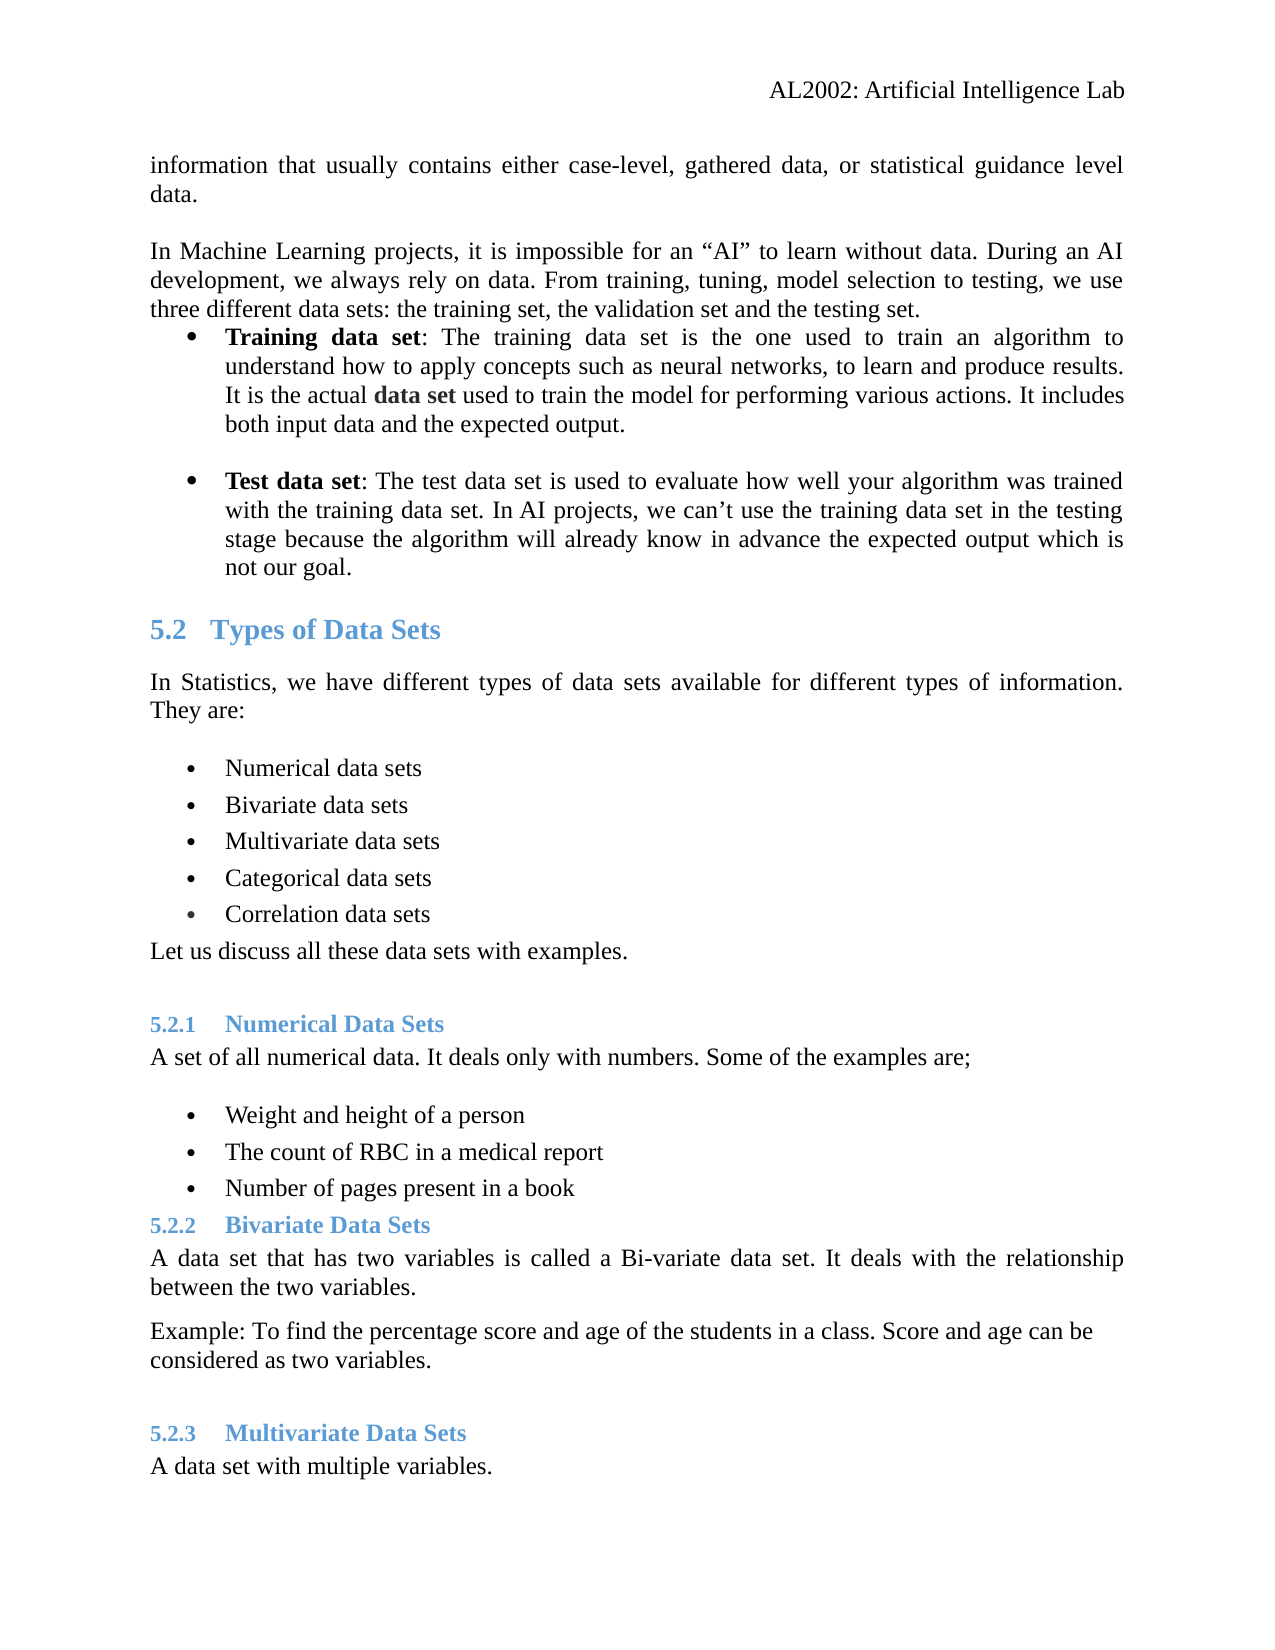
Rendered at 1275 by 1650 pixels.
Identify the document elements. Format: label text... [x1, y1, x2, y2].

subtitle Bivariate Data Sets [150, 1210, 1125, 1239]
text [150, 150, 1125, 207]
list Numerical data sets [187, 753, 1125, 782]
list Test data set: The test data set is used to evaluate how well your algorithm was trained with the training data set. In AI projects, we can’t use the training data set in the testing stage because the algorithm will already know in advance the expected output which is not our goal. [187, 466, 1125, 581]
list The count of RBC in a medical report [187, 1137, 1125, 1166]
list Number of pages present in a book [187, 1173, 1125, 1202]
text A set of all numerical data. It deals only with numbers. Some of the examples are; [150, 1042, 1125, 1071]
subtitle Types of Data Sets [150, 612, 1125, 646]
text Let us discuss all these data sets with examples. [150, 936, 1125, 994]
list Weight and height of a person [187, 1100, 1125, 1129]
list Categorical data sets [187, 863, 1125, 892]
list Correlation data sets [187, 899, 1125, 928]
text A data set with multiple variables. [150, 1451, 1125, 1480]
text Example: To find the percentage score and age of the students in a class. Score and age can be considered as two variables. [150, 1316, 1125, 1402]
subtitle Multivariate Data Sets [150, 1418, 1125, 1447]
text A data set that has two variables is called a Bi-variate data set. It deals with the relationship between the two variables. [150, 1243, 1125, 1300]
text In Machine Learning projects, it is impossible for an “AI” to learn without data. During an AI development, we always rely on data. From training, tuning, model selection to testing, we use three different data sets: the training set, the validation set and the testing set. [150, 236, 1125, 322]
subtitle Numerical Data Sets [150, 1009, 1125, 1038]
list Training data set: The training data set is the one used to train an algorithm to understand how to apply concepts such as neural networks, to learn and produce results. It is the actual data set used to train the model for performing various actions. It includes both input data and the expected output. [187, 322, 1125, 437]
list Bivariate data sets [187, 790, 1125, 819]
text In Statistics, we have different types of data sets available for different types of information. They are: [150, 667, 1125, 724]
list Multivariate data sets [187, 826, 1125, 855]
